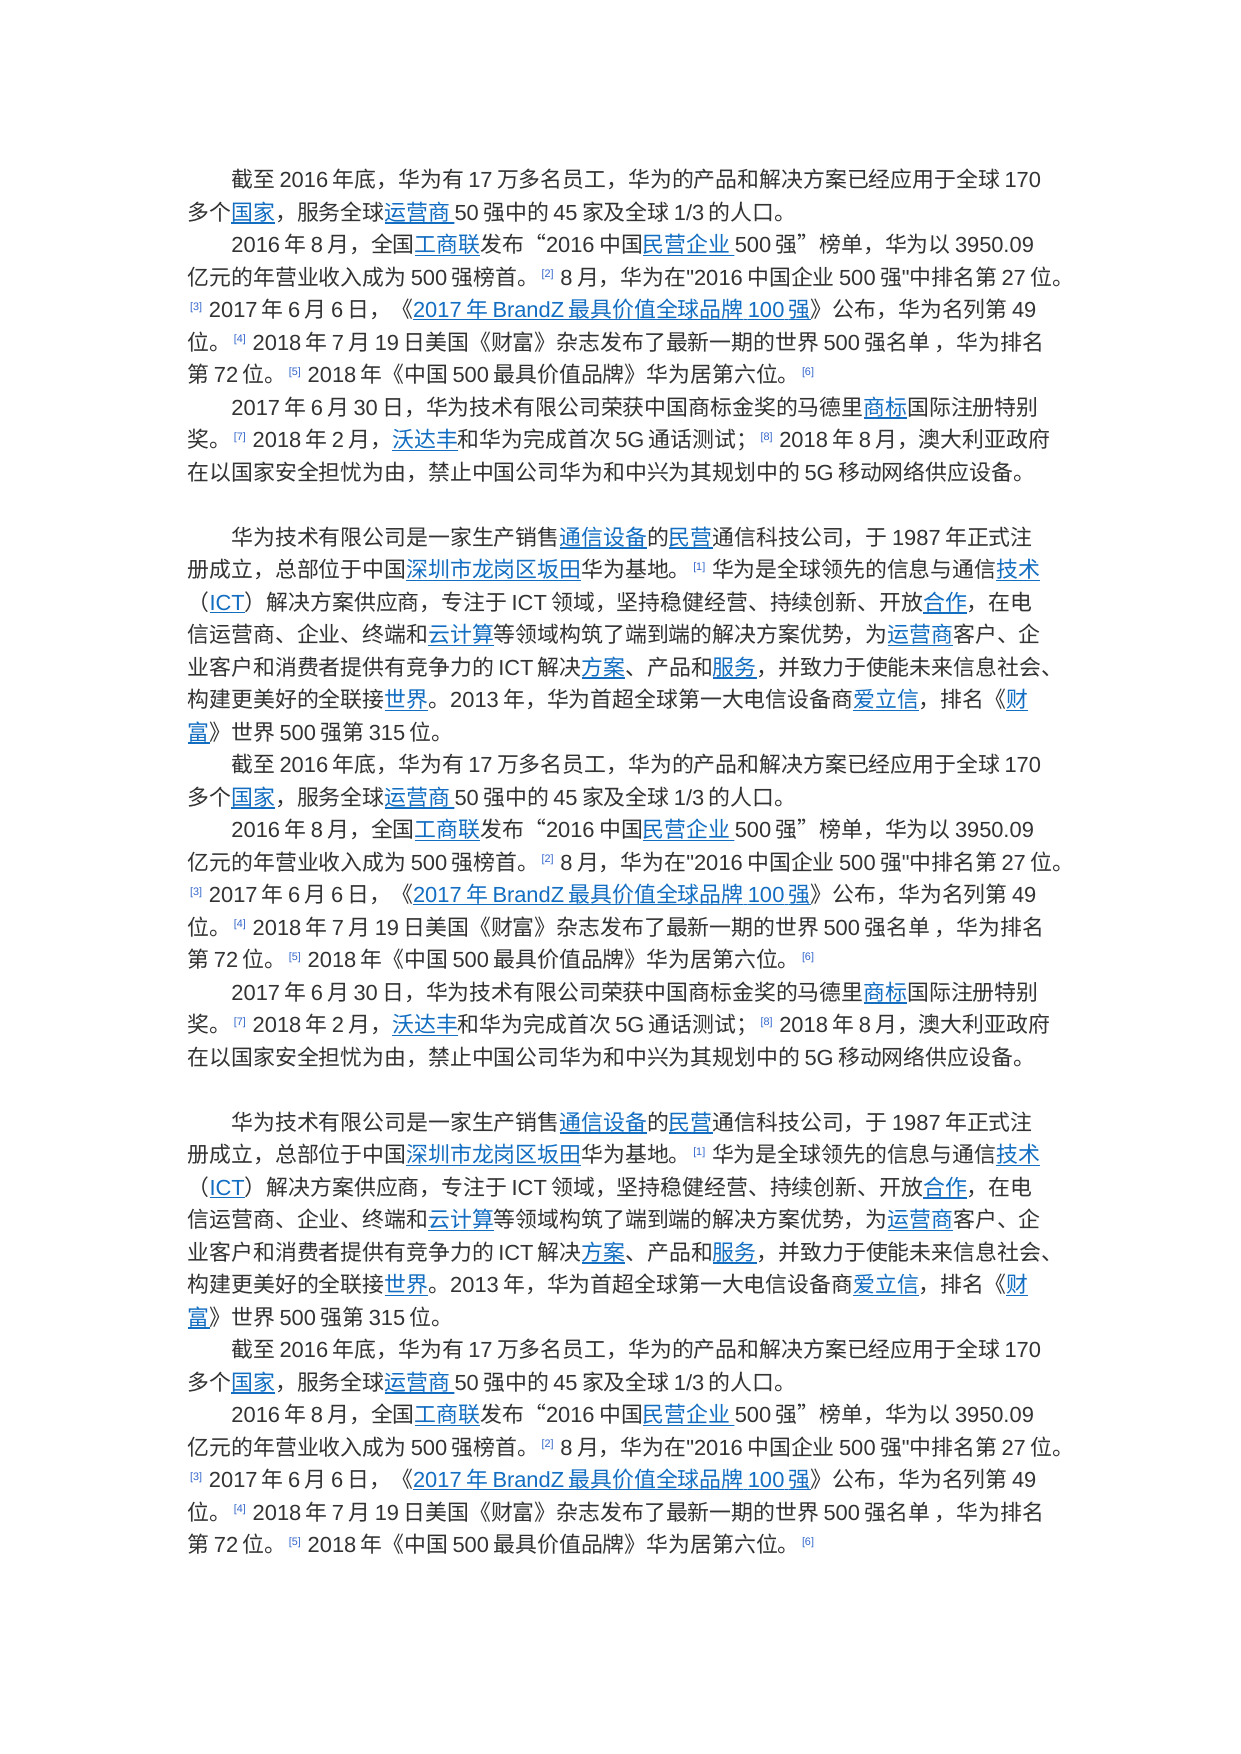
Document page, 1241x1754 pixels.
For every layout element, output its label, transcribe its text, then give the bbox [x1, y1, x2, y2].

text 2016年8月，全国工商联发布“2016中国民营企业500强”榜单，华为以3950.09亿元的年营业收入成为500强榜首。 [2] 8月，华为在"2016中国企业500强"中排名第27位。 [3] 2017年6月6日，《2017年BrandZ最具价值全球品牌100强》公布，华为名列第49位。 [4] 2018年7月19日美国《财富》杂志发布了最新一期的世界500强名单 ，华为排名第72位。 [5] 2018年《中国500最具价值品牌》华为居第六位。 [6] [187, 812, 1053, 974]
text 截至2016年底，华为有17万多名员工，华为的产品和解决方案已经应用于全球170多个国家，服务全球运营商50强中的45家及全球1/3的人口。 [187, 162, 1053, 227]
text 2017年6月30日，华为技术有限公司荣获中国商标金奖的马德里商标国际注册特别奖。 [7] 2018年2月，沃达丰和华为完成首次5G通话测试； [8] 2018年8月，澳大利亚政府在以国家安全担忧为由，禁止中国公司华为和中兴为其规划中的5G移动网络供应设备。 [187, 974, 1053, 1072]
text 华为技术有限公司是一家生产销售通信设备的民营通信科技公司，于1987年正式注册成立，总部位于中国深圳市龙岗区坂田华为基地。 [1] 华为是全球领先的信息与通信技术（ICT）解决方案供应商，专注于ICT领域，坚持稳健经营、持续创新、开放合作，在电信运营商、企业、终端和云计算等领域构筑了端到端的解决方案优势，为运营商客户、企业客户和消费者提供有竞争力的ICT解决方案、产品和服务，并致力于使能未来信息社会、构建更美好的全联接世界。2013年，华为首超全球第一大电信设备商爱立信，排名《财富》世界500强第315位。 [187, 1104, 1053, 1332]
text 2016年8月，全国工商联发布“2016中国民营企业500强”榜单，华为以3950.09亿元的年营业收入成为500强榜首。 [2] 8月，华为在"2016中国企业500强"中排名第27位。 [3] 2017年6月6日，《2017年BrandZ最具价值全球品牌100强》公布，华为名列第49位。 [4] 2018年7月19日美国《财富》杂志发布了最新一期的世界500强名单 ，华为排名第72位。 [5] 2018年《中国500最具价值品牌》华为居第六位。 [6] [187, 1397, 1053, 1559]
text 截至2016年底，华为有17万多名员工，华为的产品和解决方案已经应用于全球170多个国家，服务全球运营商50强中的45家及全球1/3的人口。 [187, 1332, 1053, 1397]
text 华为技术有限公司是一家生产销售通信设备的民营通信科技公司，于1987年正式注册成立，总部位于中国深圳市龙岗区坂田华为基地。 [1] 华为是全球领先的信息与通信技术（ICT）解决方案供应商，专注于ICT领域，坚持稳健经营、持续创新、开放合作，在电信运营商、企业、终端和云计算等领域构筑了端到端的解决方案优势，为运营商客户、企业客户和消费者提供有竞争力的ICT解决方案、产品和服务，并致力于使能未来信息社会、构建更美好的全联接世界。2013年，华为首超全球第一大电信设备商爱立信，排名《财富》世界500强第315位。 [187, 519, 1053, 747]
text 2016年8月，全国工商联发布“2016中国民营企业500强”榜单，华为以3950.09亿元的年营业收入成为500强榜首。 [2] 8月，华为在"2016中国企业500强"中排名第27位。 [3] 2017年6月6日，《2017年BrandZ最具价值全球品牌100强》公布，华为名列第49位。 [4] 2018年7月19日美国《财富》杂志发布了最新一期的世界500强名单 ，华为排名第72位。 [5] 2018年《中国500最具价值品牌》华为居第六位。 [6] [187, 227, 1053, 389]
text 截至2016年底，华为有17万多名员工，华为的产品和解决方案已经应用于全球170多个国家，服务全球运营商50强中的45家及全球1/3的人口。 [187, 747, 1053, 812]
text 2017年6月30日，华为技术有限公司荣获中国商标金奖的马德里商标国际注册特别奖。 [7] 2018年2月，沃达丰和华为完成首次5G通话测试； [8] 2018年8月，澳大利亚政府在以国家安全担忧为由，禁止中国公司华为和中兴为其规划中的5G移动网络供应设备。 [187, 389, 1053, 487]
